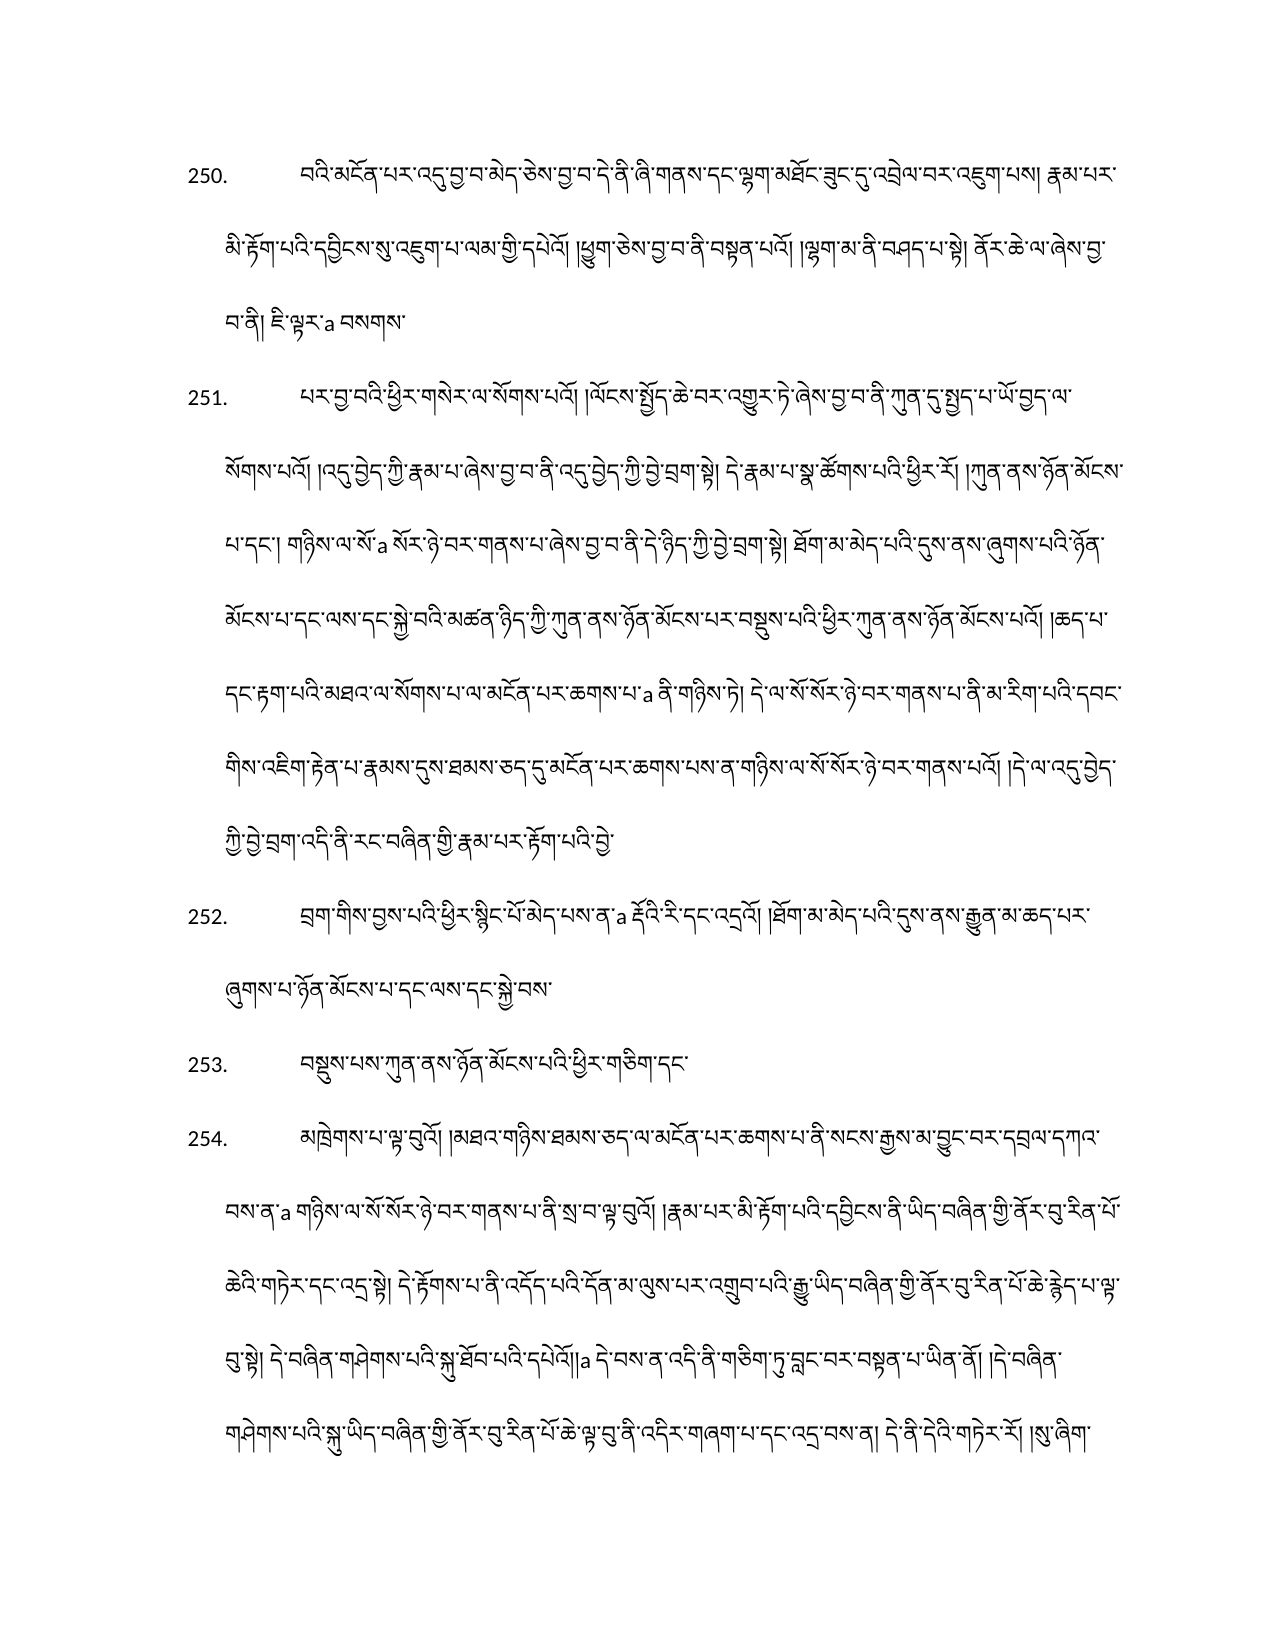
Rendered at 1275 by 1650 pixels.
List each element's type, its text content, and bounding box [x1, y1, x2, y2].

list བྲག་གིས་བྱས་པའི་ཕྱིར་སྙིང་པོ་མེད་པས་ན་aརྡོའི་རི་དང་འདྲའོ། །ཐོག་མ་མེད་པའི་དུས་ནས་རྒྱུན་མ་ཆད་པར་ཞུགས་པ་ཉོན་མོངས་པ་དང་ལས་དང་སྐྱེ་བས་ [187, 891, 1125, 1029]
list བའི་མངོན་པར་འདུ་བྱ་བ་མེད་ཅེས་བྱ་བ་དེ་ནི་ཞི་གནས་དང་ལྷག་མཐོང་ཟུང་དུ་འབྲེལ་བར་འཇུག་པས། རྣམ་པར་མི་རྟོག་པའི་དབྱིངས་སུ་འཇུག་པ་ལམ་གྱི་དཔེའོ། །ཕྱུག་ཅེས་བྱ་བ་ནི་བསྟན་པའོ། །ལྷག་མ་ནི་བཤད་པ་སྟེ། ནོར་ཆེ་ལ་ཞེས་བྱ་བ་ནི། ཇི་ལྟར་aབསགས་ [187, 150, 1125, 363]
list བསྡུས་པས་ཀུན་ནས་ཉོན་མོངས་པའི་ཕྱིར་གཅིག་དང་ [187, 1039, 1125, 1103]
list པར་བྱ་བའི་ཕྱིར་གསེར་ལ་སོགས་པའོ། །ལོངས་སྤྱོད་ཆེ་བར་འགྱུར་ཏེ་ཞེས་བྱ་བ་ནི་ཀུན་དུ་སྤྱད་པ་ཡོ་བྱད་ལ་སོགས་པའོ། །འདུ་བྱེད་ཀྱི་རྣམ་པ་ཞེས་བྱ་བ་ནི་འདུ་བྱེད་ཀྱི་བྱེ་བྲག་སྟེ། དེ་རྣམ་པ་སྣ་ཚོགས་པའི་ཕྱིར་རོ། །ཀུན་ནས་ཉོན་མོངས་པ་དང༌། གཉིས་ལ་སོ་aསོར་ཉེ་བར་གནས་པ་ཞེས་བྱ་བ་ནི་དེ་ཉིད་ཀྱི་བྱེ་བྲག་སྟེ། ཐོག་མ་མེད་པའི་དུས་ནས་ཞུགས་པའི་ཉོན་མོངས་པ་དང་ལས་དང་སྐྱེ་བའི་མཚན་ཉིད་ཀྱི་ཀུན་ནས་ཉོན་མོངས་པར་བསྡུས་པའི་ཕྱིར་ཀུན་ནས་ཉོན་མོངས་པའོ། །ཆད་པ་དང་རྟག་པའི་མཐའ་ལ་སོགས་པ་ལ་མངོན་པར་ཆགས་པ་aནི་གཉིས་ཏེ། དེ་ལ་སོ་སོར་ཉེ་བར་གནས་པ་ནི་མ་རིག་པའི་དབང་གིས་འཇིག་རྟེན་པ་རྣམས་དུས་ཐམས་ཅད་དུ་མངོན་པར་ཆགས་པས་ན་གཉིས་ལ་སོ་སོར་ཉེ་བར་གནས་པའོ། །དེ་ལ་འདུ་བྱེད་ཀྱི་བྱེ་བྲག་འདི་ནི་རང་བཞིན་གྱི་རྣམ་པར་རྟོག་པའི་བྱེ་ [187, 372, 1125, 881]
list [187, 1113, 1125, 1473]
